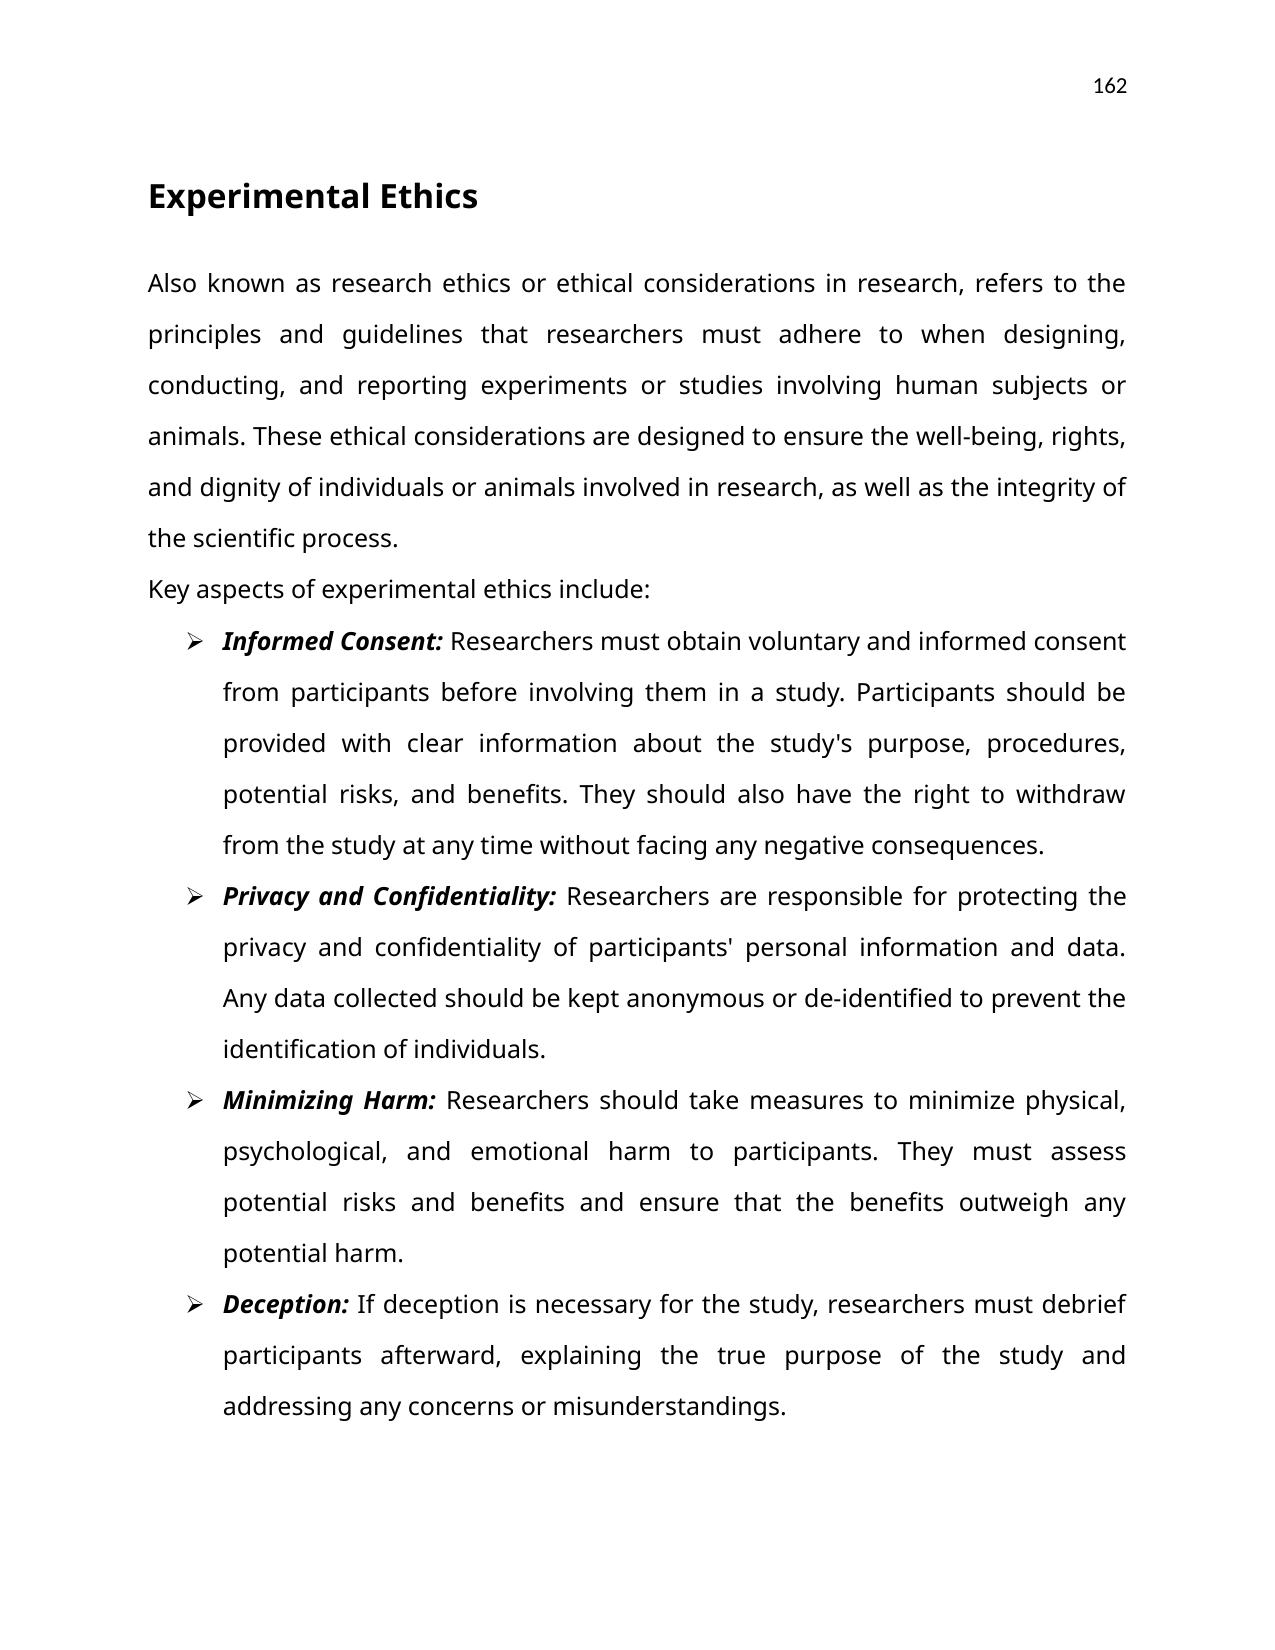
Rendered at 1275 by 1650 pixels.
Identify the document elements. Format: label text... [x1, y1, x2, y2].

text Also known as research ethics or ethical considerations in research, refers to the principles and guidelines that researchers must adhere to when designing, conducting, and reporting experiments or studies involving human subjects or animals. These ethical considerations are designed to ensure the well-being, rights, and dignity of individuals or animals involved in research, as well as the integrity of the scientific process. [148, 266, 1127, 555]
text Key aspects of experimental ethics include: [148, 572, 1127, 606]
list Informed Consent: Researchers must obtain voluntary and informed consent from participants before involving them in a study. Participants should be provided with clear information about the study's purpose, procedures, potential risks, and benefits. They should also have the right to withdraw from the study at any time without facing any negative consequences. [185, 623, 1127, 861]
text Experimental Ethics [148, 173, 1127, 218]
list Privacy and Confidentiality: Researchers are responsible for protecting the privacy and confidentiality of participants' personal information and data. Any data collected should be kept anonymous or de-identified to prevent the identification of individuals. [185, 878, 1127, 1066]
list Minimizing Harm: Researchers should take measures to minimize physical, psychological, and emotional harm to participants. They must assess potential risks and benefits and ensure that the benefits outweigh any potential harm. [185, 1082, 1127, 1270]
list Deception: If deception is necessary for the study, researchers must debrief participants afterward, explaining the true purpose of the study and addressing any concerns or misunderstandings. [185, 1287, 1127, 1423]
